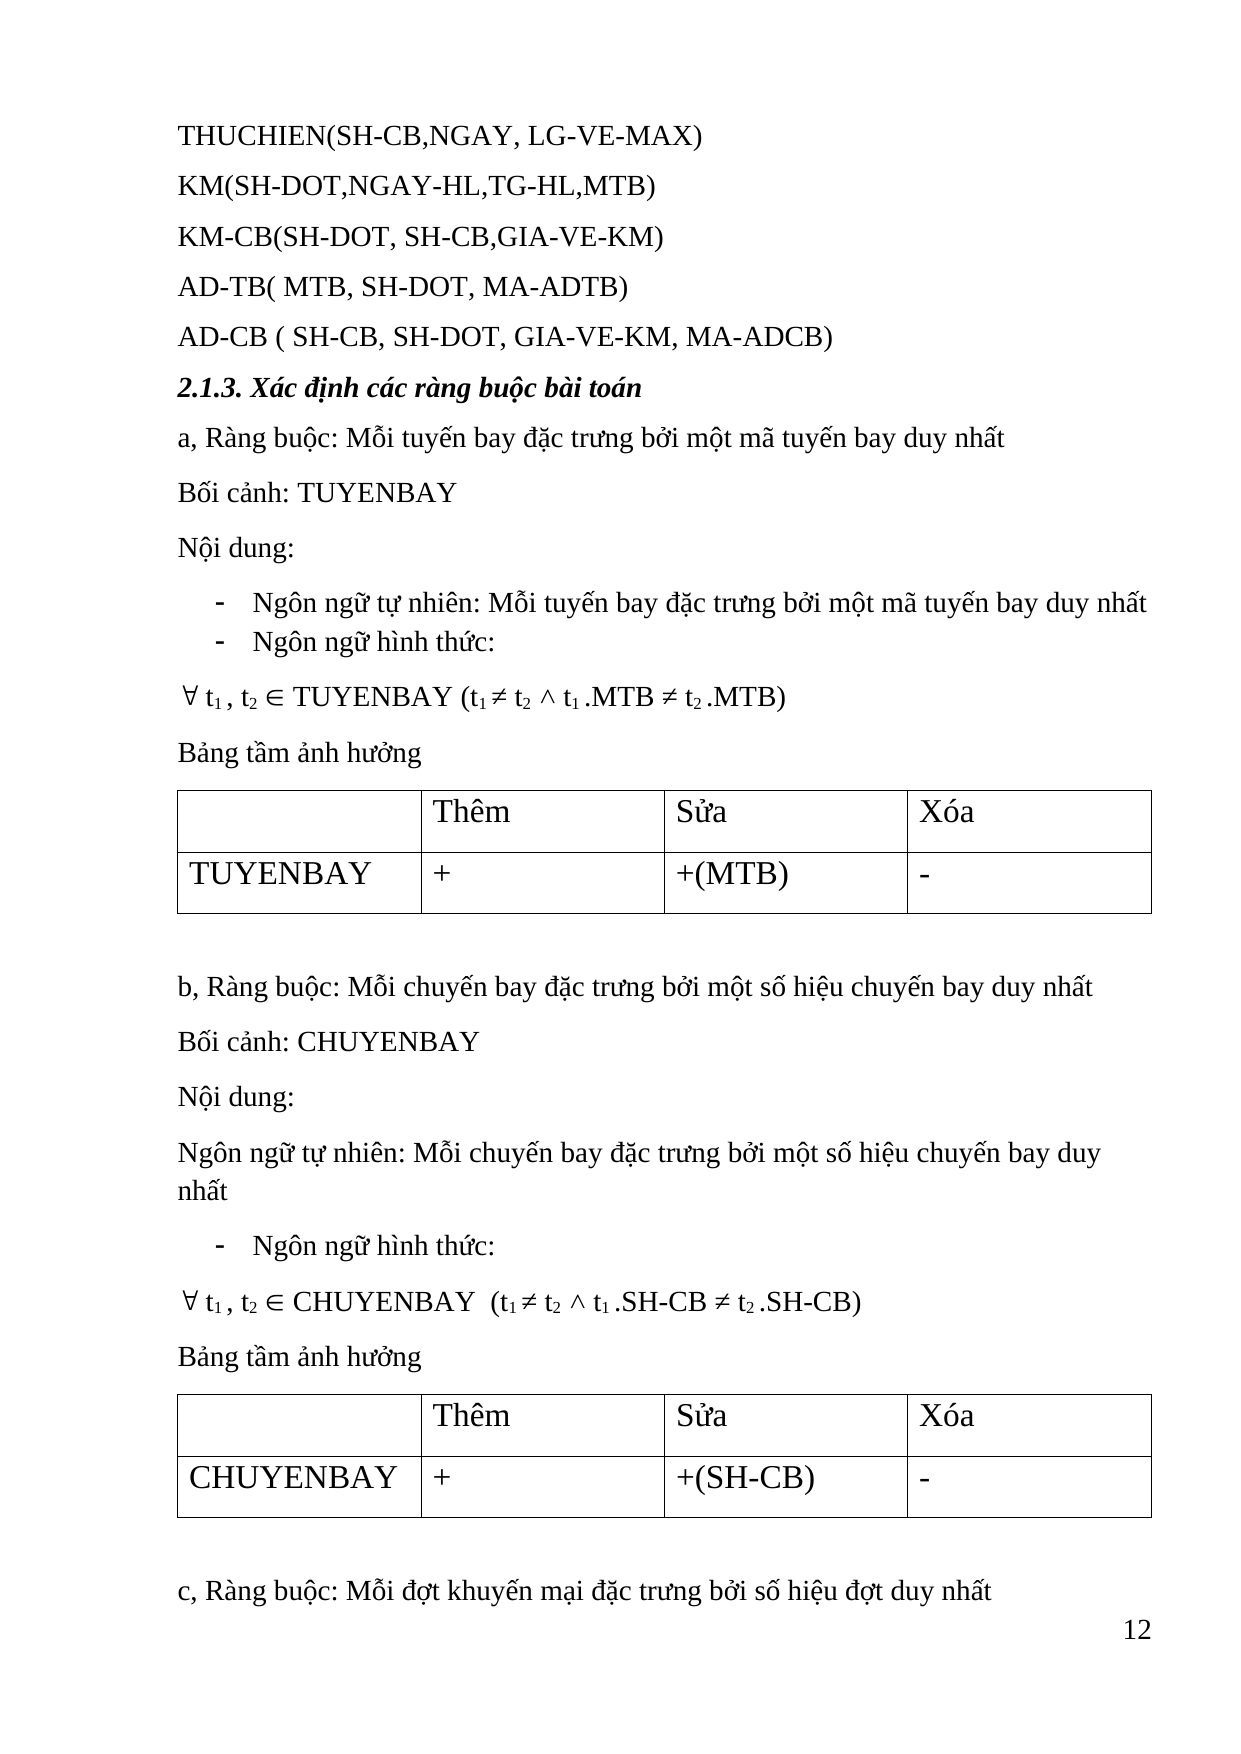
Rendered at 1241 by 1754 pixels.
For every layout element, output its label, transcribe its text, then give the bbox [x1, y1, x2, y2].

table_cell + [422, 853, 664, 913]
text t1 , t2 CHUYENBAY (t1 ≠ t2 ˄ t1 .SH-CB ≠ t2 .SH-CB) [177, 1284, 1152, 1317]
list Ngôn ngữ hình thức: [215, 1228, 1152, 1262]
list Ngôn ngữ hình thức: [215, 624, 1152, 658]
text AD-TB( MTB, SH-DOT, MA-ADTB) [177, 269, 1152, 303]
table_header Xóa [908, 1395, 1151, 1456]
text Nội dung: [177, 1079, 1152, 1113]
table_cell CHUYENBAY [178, 1457, 421, 1517]
table_header Xóa [908, 791, 1151, 852]
table_cell - [908, 1457, 1151, 1517]
table_cell TUYENBAY [178, 853, 421, 913]
table_header Sửa [665, 791, 907, 852]
table_cell - [908, 853, 1151, 913]
text Bảng tầm ảnh hưởng [177, 1339, 1152, 1373]
table_header [178, 791, 421, 852]
text KM-CB(SH-DOT, SH-CB,GIA-VE-KM) [177, 219, 1152, 252]
table_header [178, 1395, 421, 1456]
table_cell +(SH-CB) [665, 1457, 907, 1517]
text AD-CB ( SH-CB, SH-DOT, GIA-VE-KM, MA-ADCB) [177, 319, 1152, 353]
table_cell +(MTB) [665, 853, 907, 913]
list Ngôn ngữ tự nhiên: Mỗi tuyến bay đặc trưng bởi một mã tuyến bay duy nhất [215, 586, 1152, 619]
text Nội dung: [177, 530, 1152, 564]
table_cell + [422, 1457, 664, 1517]
text THUCHIEN(SH-CB,NGAY, LG-VE-MAX) [177, 118, 1152, 152]
text Ngôn ngữ tự nhiên: Mỗi chuyến bay đặc trưng bởi một số hiệu chuyến bay duy nhất [177, 1135, 1152, 1207]
text KM(SH-DOT,NGAY-HL,TG-HL,MTB) [177, 168, 1152, 202]
table_header Thêm [422, 791, 664, 852]
text Bối cảnh: TUYENBAY [177, 475, 1152, 509]
table_header Sửa [665, 1395, 907, 1456]
text b, Ràng buộc: Mỗi chuyến bay đặc trưng bởi một số hiệu chuyến bay duy nhất [177, 969, 1152, 1003]
text t1 , t2 TUYENBAY (t1 ≠ t2 ˄ t1 .MTB ≠ t2 .MTB) [177, 679, 1152, 713]
text Bảng tầm ảnh hưởng [177, 735, 1152, 768]
text c, Ràng buộc: Mỗi đợt khuyến mại đặc trưng bởi số hiệu đợt duy nhất [177, 1573, 1152, 1607]
text Bối cảnh: CHUYENBAY [177, 1024, 1152, 1058]
text 2.1.3. Xác định các ràng buộc bài toán [177, 370, 1152, 403]
table_header Thêm [422, 1395, 664, 1456]
text a, Ràng buộc: Mỗi tuyến bay đặc trưng bởi một mã tuyến bay duy nhất [177, 420, 1152, 453]
